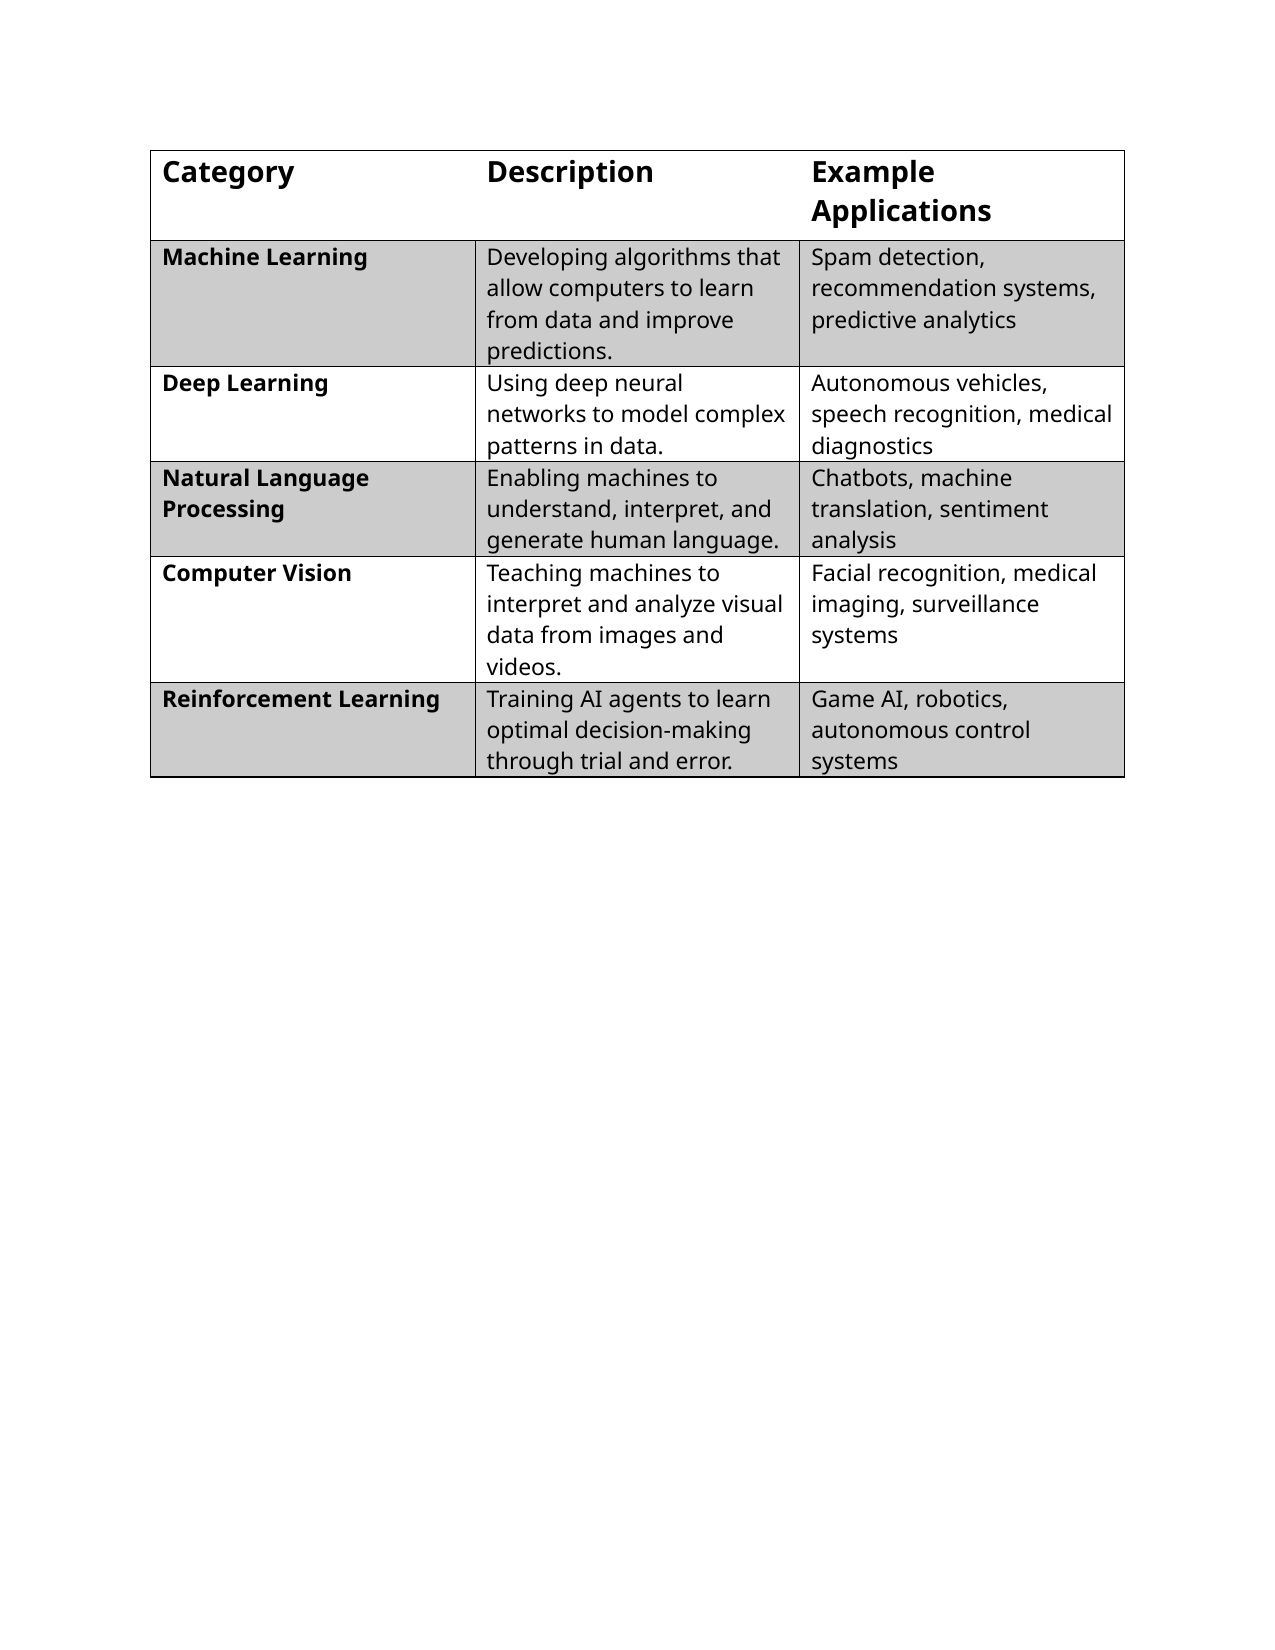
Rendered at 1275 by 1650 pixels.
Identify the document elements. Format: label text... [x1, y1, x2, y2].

table_cell Game AI, robotics, autonomous control systems [800, 683, 1124, 776]
table_cell Training AI agents to learn optimal decision-making through trial and error. [476, 683, 799, 776]
table_cell Enabling machines to understand, interpret, and generate human language. [476, 462, 799, 556]
table_header Description [475, 151, 800, 240]
table_cell Computer Vision [151, 557, 475, 682]
table_cell Machine Learning [151, 241, 475, 366]
table_cell Facial recognition, medical imaging, surveillance systems [800, 557, 1124, 682]
table_header Category [151, 151, 475, 240]
table_cell Using deep neural networks to model complex patterns in data. [476, 367, 799, 461]
table_cell Natural Language Processing [151, 462, 475, 556]
table_cell Deep Learning [151, 367, 475, 461]
table_cell Teaching machines to interpret and analyze visual data from images and videos. [476, 557, 799, 682]
table_cell Spam detection, recommendation systems, predictive analytics [800, 241, 1124, 366]
table_header Example Applications [800, 151, 1124, 240]
table_cell Reinforcement Learning [151, 683, 475, 776]
table_cell Autonomous vehicles, speech recognition, medical diagnostics [800, 367, 1124, 461]
table_cell Developing algorithms that allow computers to learn from data and improve predictions. [476, 241, 799, 366]
table_cell Chatbots, machine translation, sentiment analysis [800, 462, 1124, 556]
